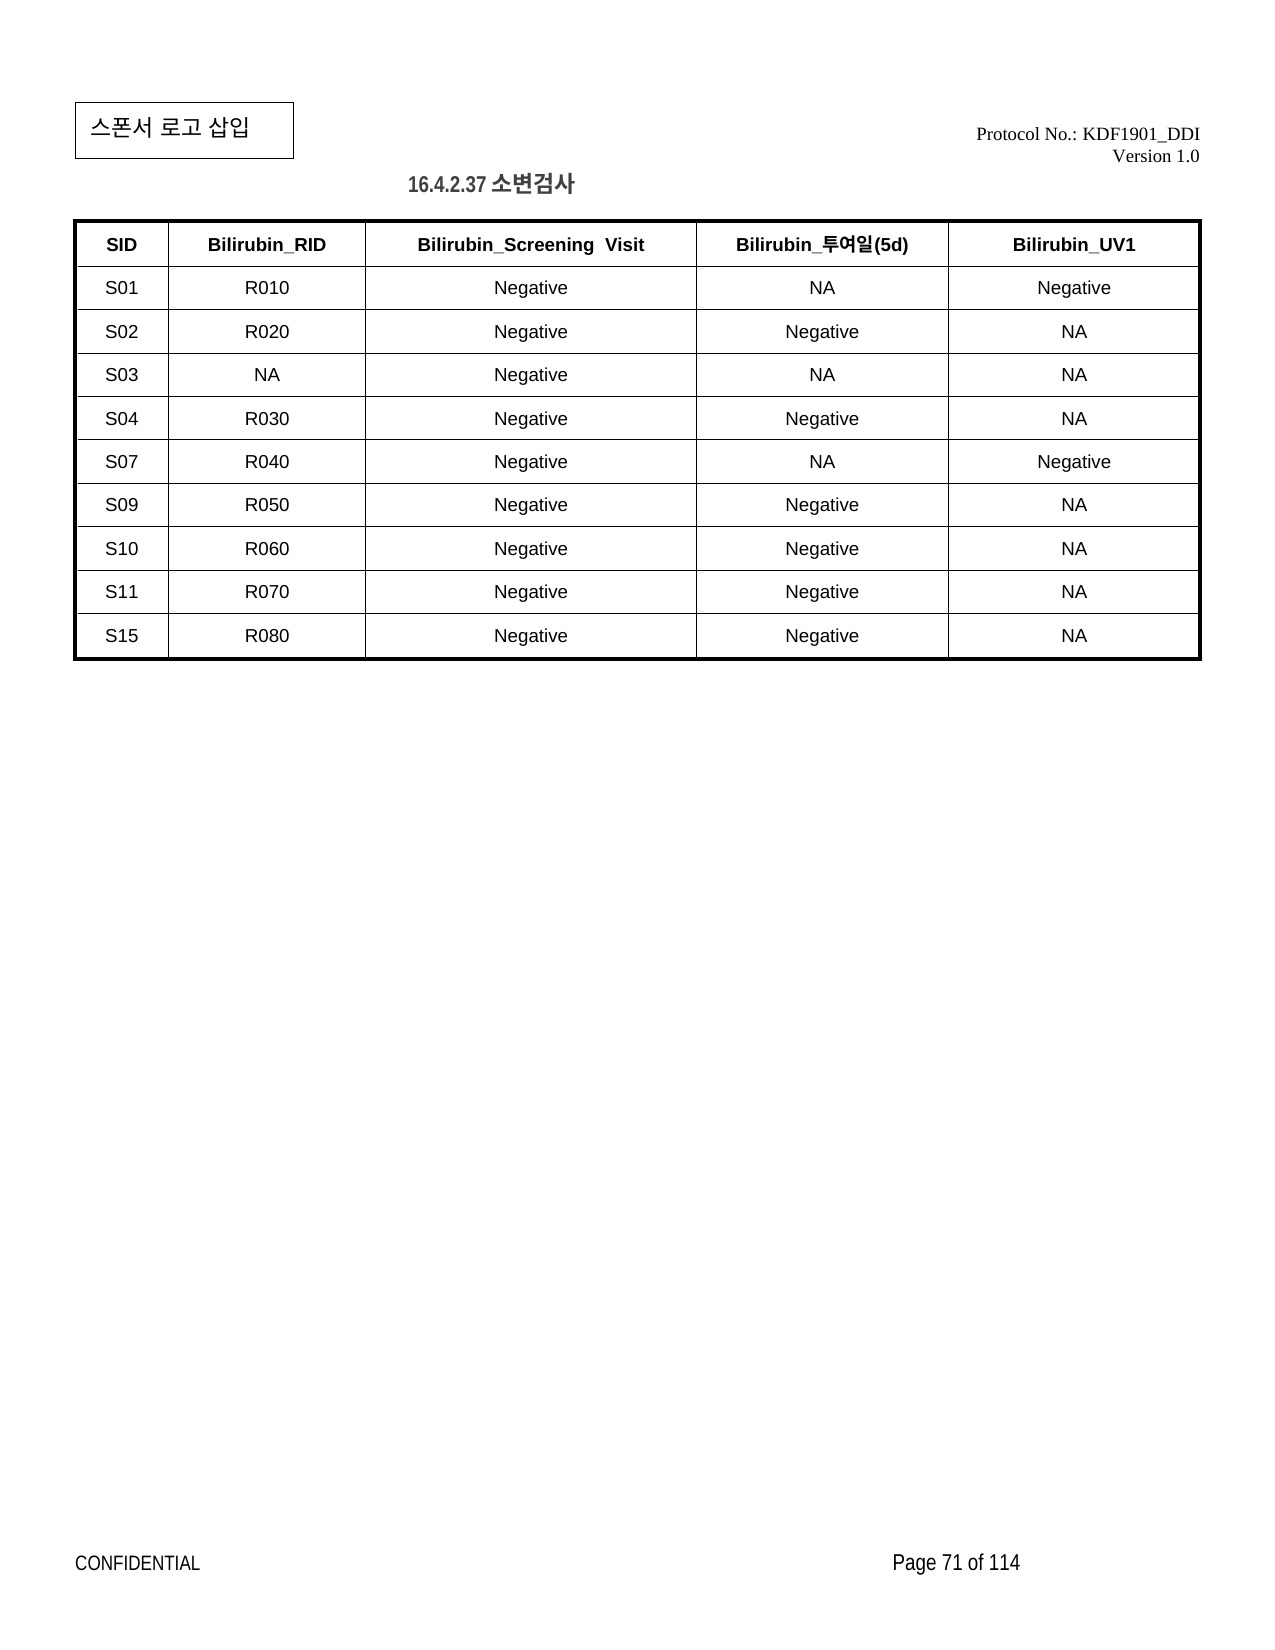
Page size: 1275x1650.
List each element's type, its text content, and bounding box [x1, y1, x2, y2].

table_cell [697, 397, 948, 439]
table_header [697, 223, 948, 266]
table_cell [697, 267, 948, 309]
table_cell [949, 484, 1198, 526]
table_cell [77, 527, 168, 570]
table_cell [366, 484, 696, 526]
text 16.4.2.37 소변검사 [167, 166, 1200, 199]
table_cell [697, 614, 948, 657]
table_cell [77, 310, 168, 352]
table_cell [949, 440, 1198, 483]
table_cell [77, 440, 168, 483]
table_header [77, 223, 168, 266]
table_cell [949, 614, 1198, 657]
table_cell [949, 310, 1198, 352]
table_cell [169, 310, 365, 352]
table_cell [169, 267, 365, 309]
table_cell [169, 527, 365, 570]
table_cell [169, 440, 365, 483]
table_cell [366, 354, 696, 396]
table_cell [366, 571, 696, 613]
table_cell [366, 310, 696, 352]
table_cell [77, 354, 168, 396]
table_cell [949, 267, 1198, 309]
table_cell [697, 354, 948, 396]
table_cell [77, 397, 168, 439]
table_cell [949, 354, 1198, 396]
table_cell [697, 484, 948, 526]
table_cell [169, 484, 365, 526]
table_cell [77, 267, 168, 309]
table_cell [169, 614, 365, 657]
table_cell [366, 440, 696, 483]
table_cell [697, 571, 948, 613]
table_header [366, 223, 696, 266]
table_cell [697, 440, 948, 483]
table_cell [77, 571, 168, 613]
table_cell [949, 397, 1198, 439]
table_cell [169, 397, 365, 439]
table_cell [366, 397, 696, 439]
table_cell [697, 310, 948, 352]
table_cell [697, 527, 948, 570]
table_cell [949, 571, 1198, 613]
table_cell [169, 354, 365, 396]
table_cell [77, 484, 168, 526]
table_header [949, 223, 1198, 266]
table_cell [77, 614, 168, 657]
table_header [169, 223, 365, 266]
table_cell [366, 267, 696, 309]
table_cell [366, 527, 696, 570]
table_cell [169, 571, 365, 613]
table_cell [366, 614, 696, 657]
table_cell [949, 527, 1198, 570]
